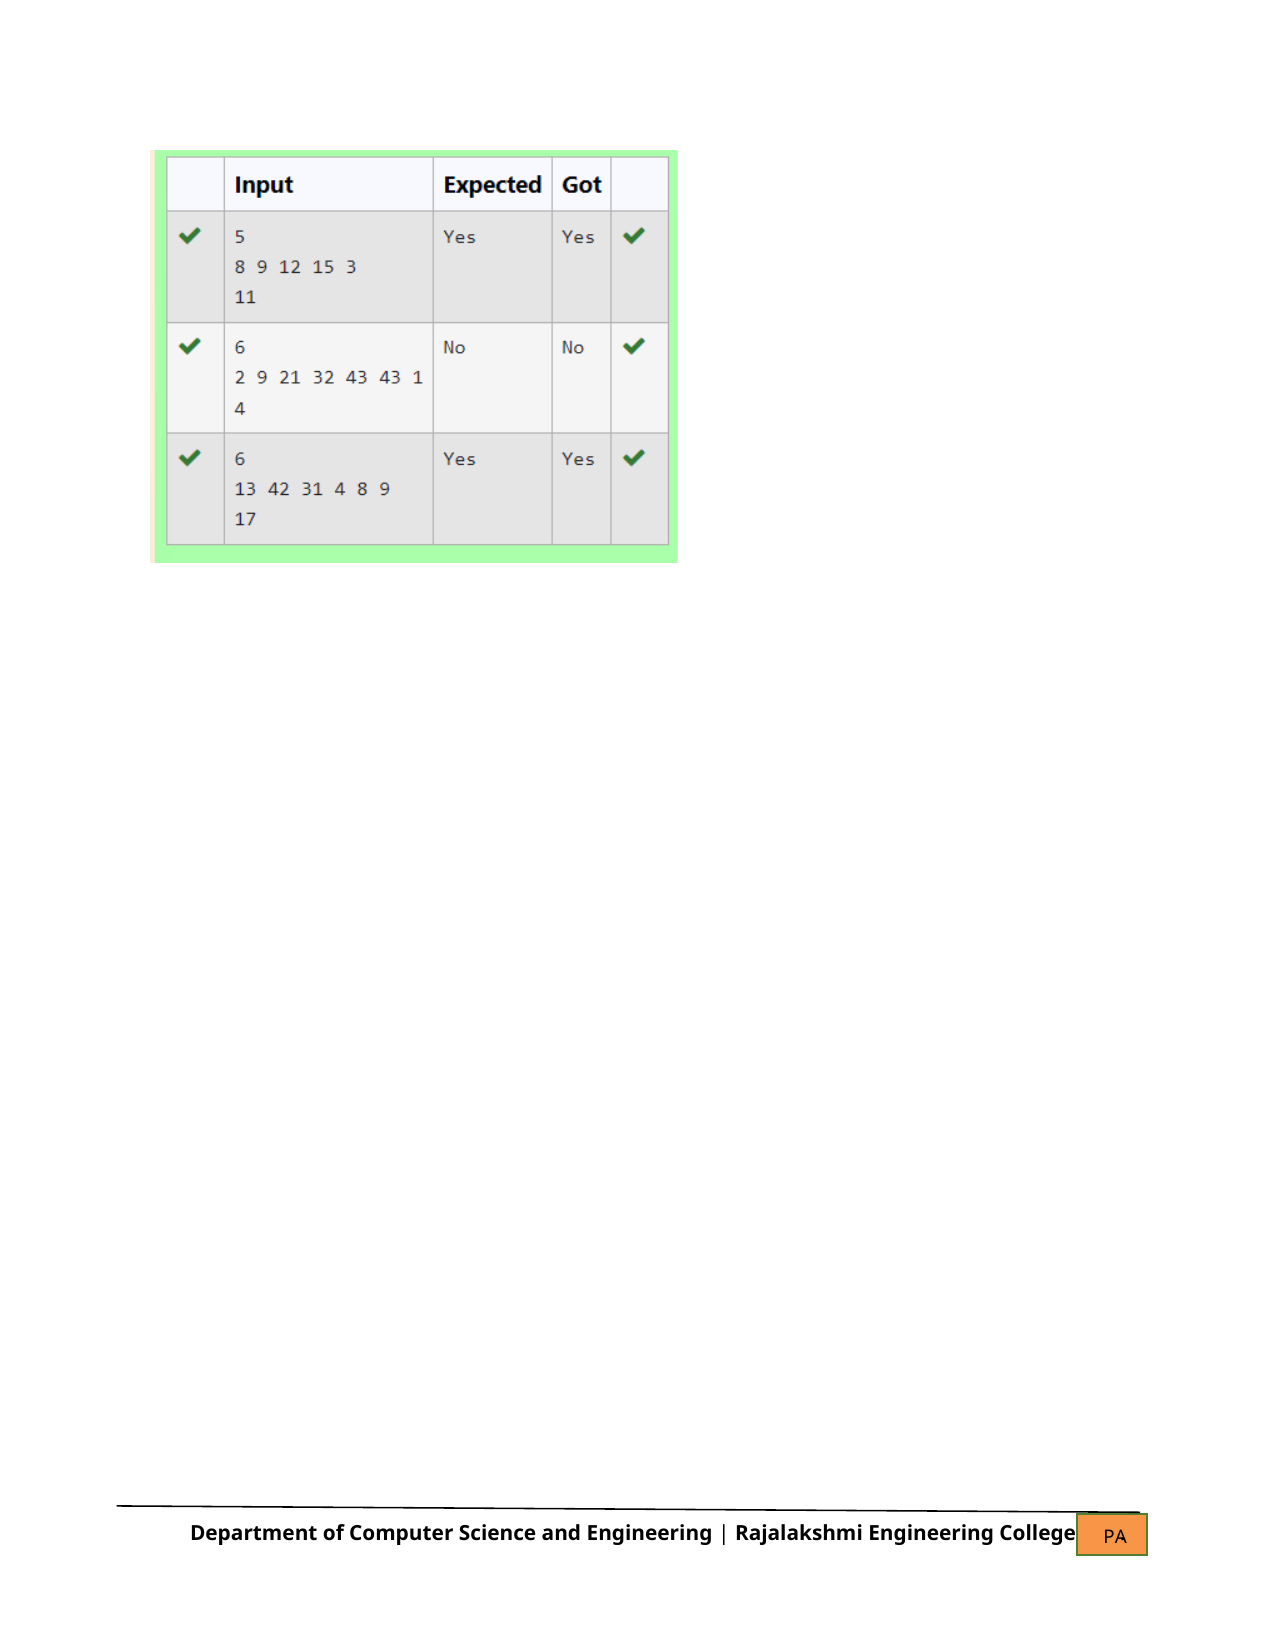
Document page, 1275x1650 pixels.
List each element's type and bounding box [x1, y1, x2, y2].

picture [150, 150, 678, 563]
